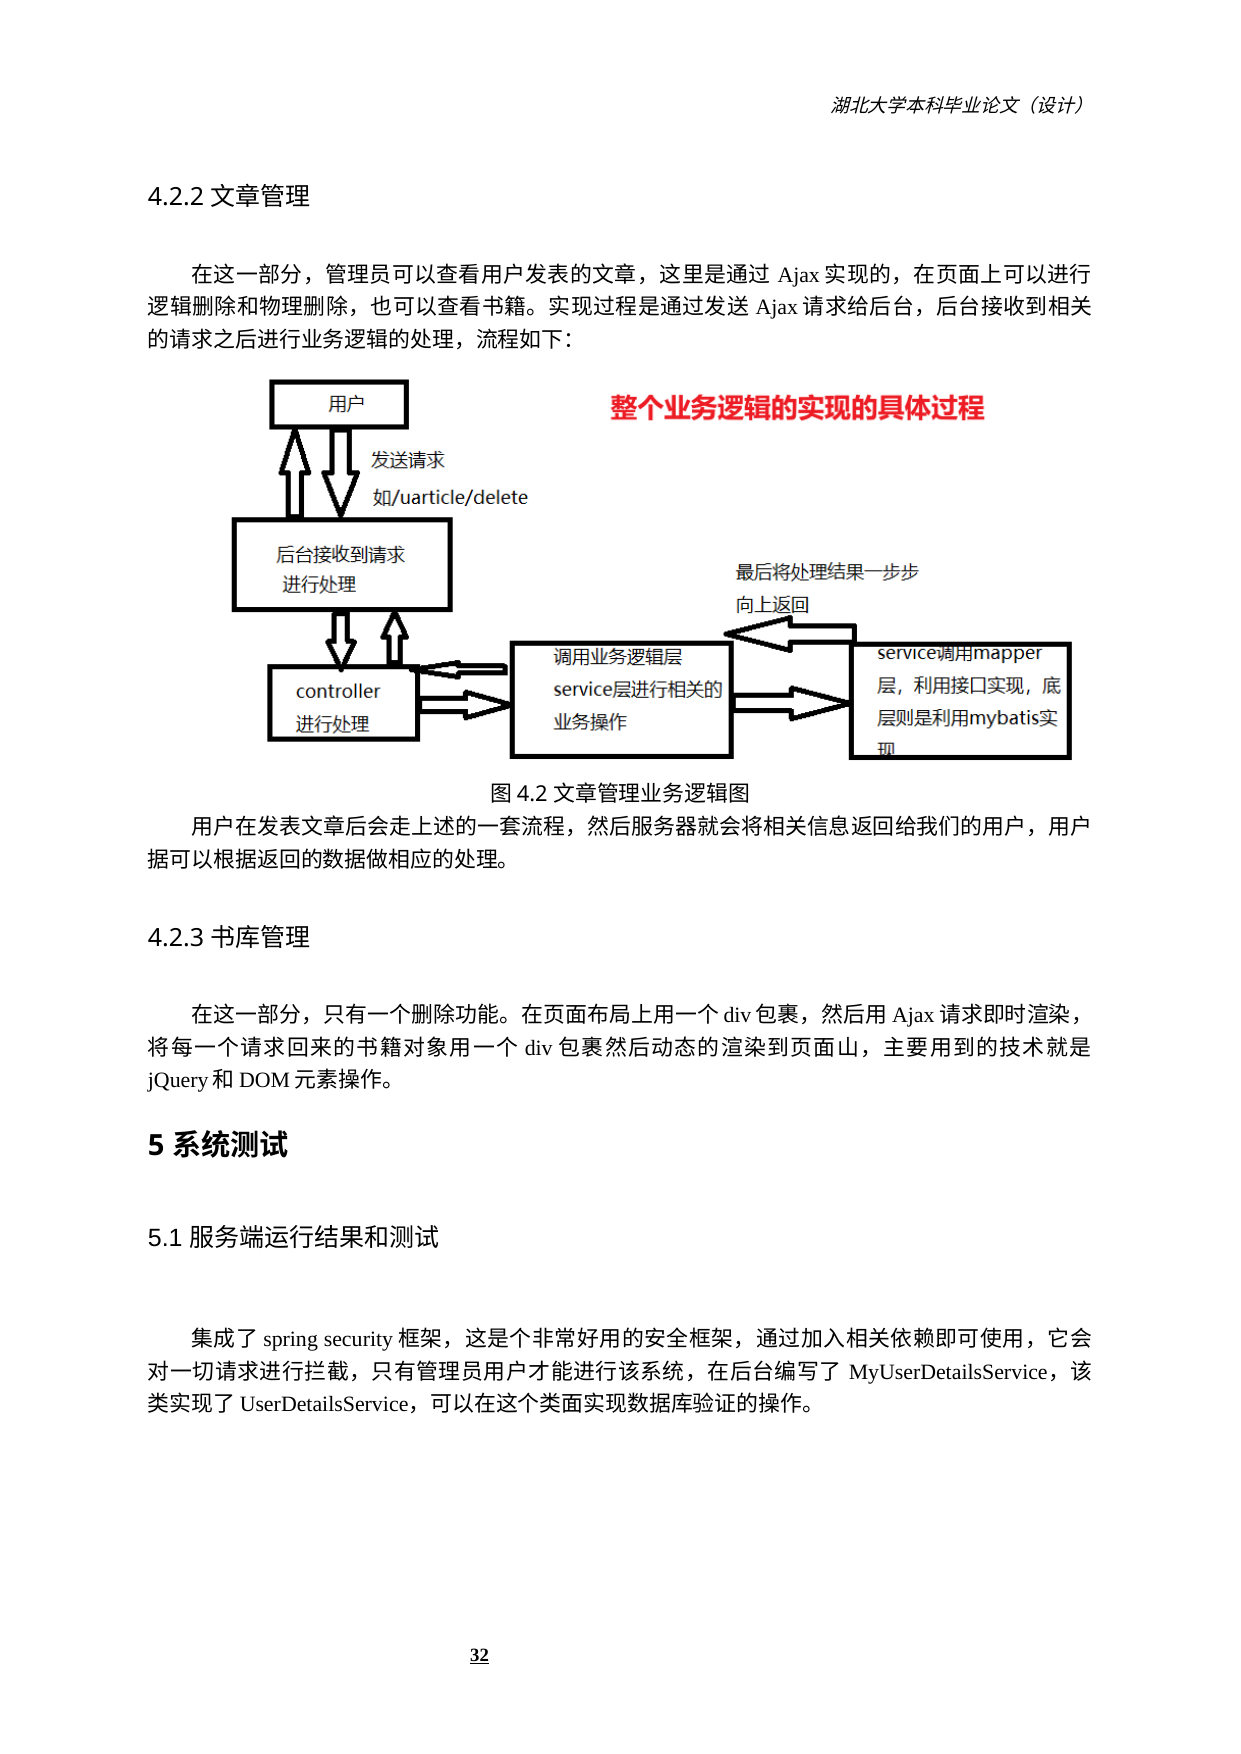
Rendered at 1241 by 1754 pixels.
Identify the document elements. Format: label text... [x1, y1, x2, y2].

subtitle 5 系统测试 [148, 1111, 1093, 1176]
text 在这一部分，管理员可以查看用户发表的文章，这里是通过Ajax实现的，在页面上可以进行逻辑删除和物理删除，也可以查看书籍。实现过程是通过发送Ajax请求给后台，后台接收到相关的请求之后进行业务逻辑的处理，流程如下： [148, 256, 1093, 354]
subtitle 4.2.2 文章管理 [148, 162, 1093, 227]
picture [191, 353, 1086, 765]
text 用户在发表文章后会走上述的一套流程，然后服务器就会将相关信息返回给我们的用户，用户据可以根据返回的数据做相应的处理。 [148, 809, 1093, 874]
text 图4.2 文章管理业务逻辑图 [148, 776, 1093, 809]
subtitle 4.2.3 书库管理 [148, 903, 1093, 968]
subtitle 5.1 服务端运行结果和测试 [148, 1203, 1093, 1268]
text 集成了spring security框架，这是个非常好用的安全框架，通过加入相关依赖即可使用，它会对一切请求进行拦截，只有管理员用户才能进行该系统，在后台编写了MyUserDetailsService，该类实现了UserDetailsService，可以在这个类面实现数据库验证的操作。 [148, 1321, 1093, 1418]
text 在这一部分，只有一个删除功能。在页面布局上用一个div包裹，然后用Ajax请求即时渲染，将每一个请求回来的书籍对象用一个div包裹然后动态的渲染到页面山，主要用到的技术就是jQuery和DOM元素操作。 [148, 997, 1093, 1094]
